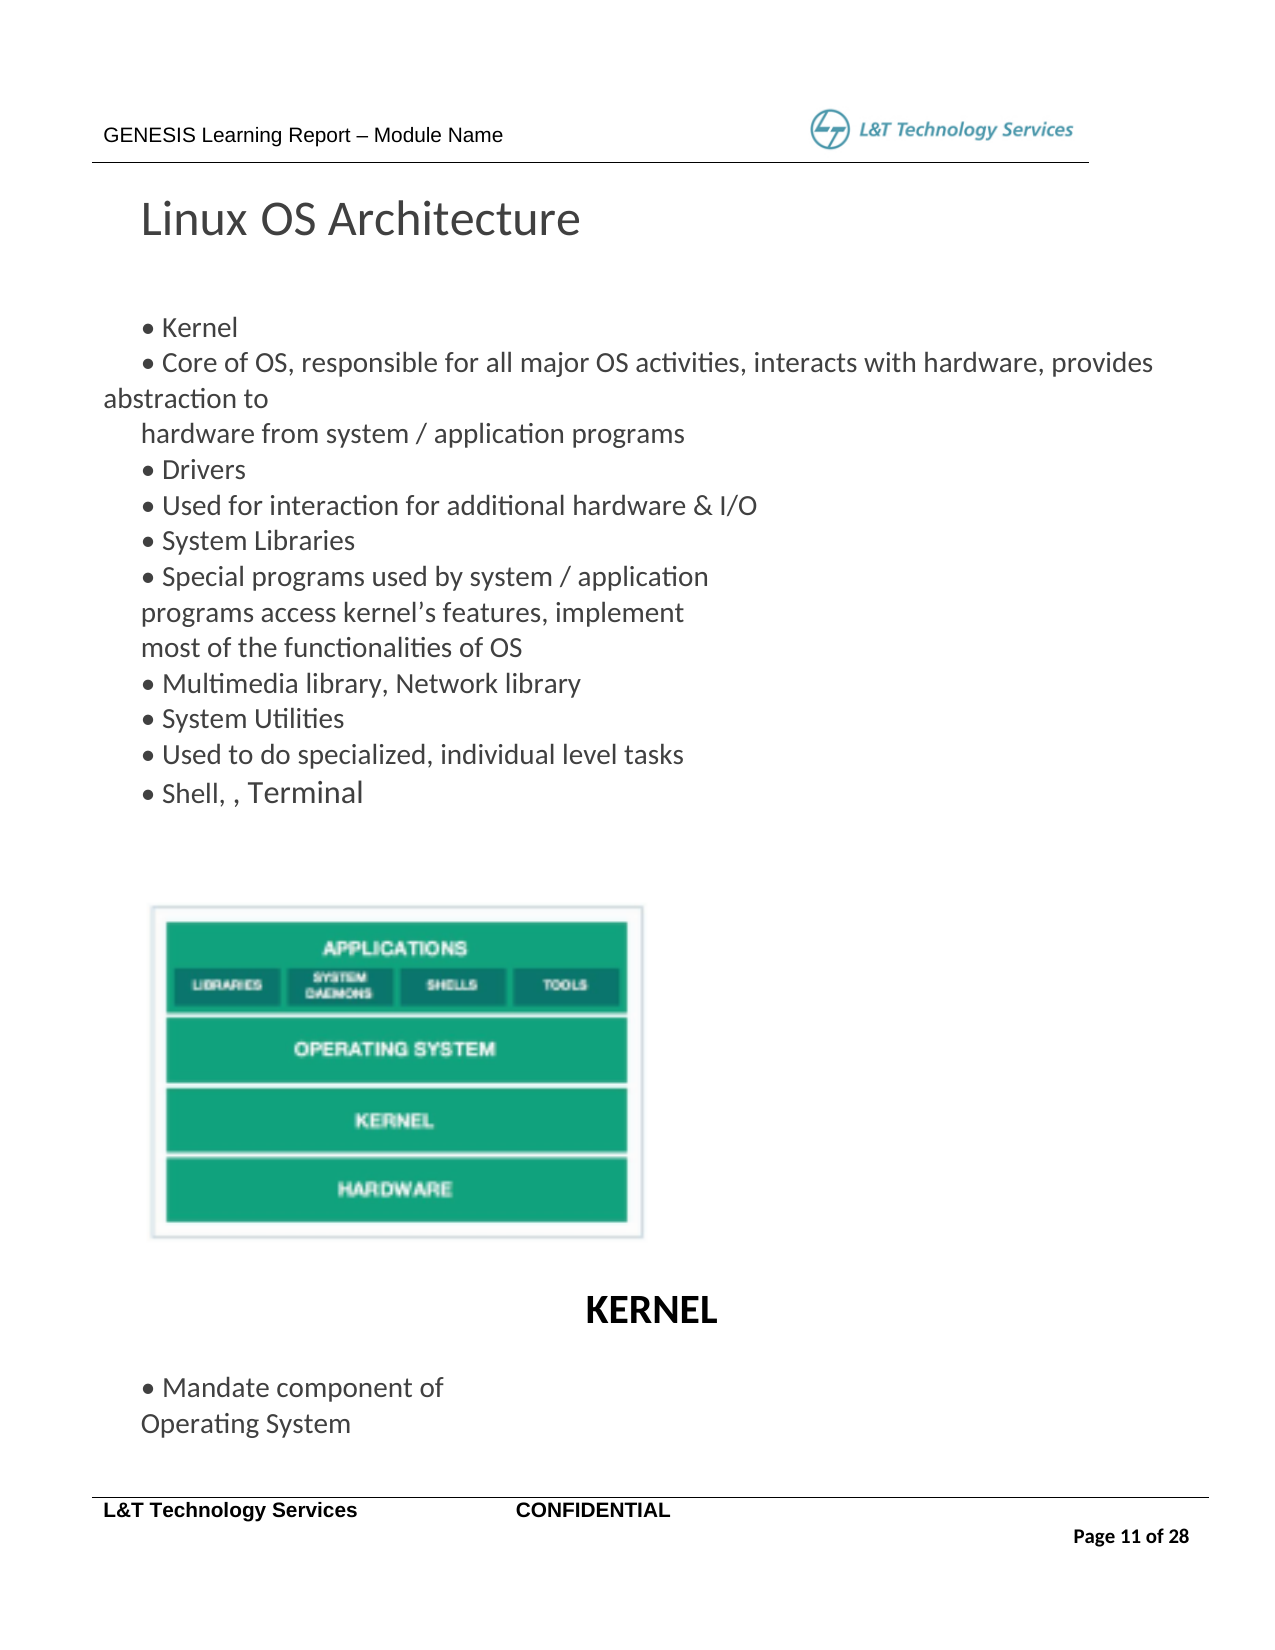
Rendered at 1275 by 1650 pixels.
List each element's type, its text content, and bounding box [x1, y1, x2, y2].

text Linux OS Architecture [103, 187, 1162, 248]
text • System Utilities [103, 701, 1162, 736]
text hardware from system / application programs [103, 416, 1162, 451]
text • Used to do specialized, individual level tasks [103, 736, 1162, 772]
text • Drivers [103, 451, 1162, 487]
text • System Libraries [103, 522, 1162, 558]
text • Mandate component of [103, 1369, 1162, 1405]
picture [140, 882, 669, 1283]
text most of the functionalities of OS [103, 629, 1162, 665]
text KERNEL [103, 1283, 1162, 1334]
text • Core of OS, responsible for all major OS activities, interacts with hardware, provides abstraction to [103, 344, 1162, 416]
text • Multimedia library, Network library [103, 665, 1162, 701]
text Operating System [103, 1405, 1162, 1441]
text • Shell, , Terminal [103, 772, 1162, 811]
text • Used for interaction for additional hardware & I/O [103, 487, 1162, 522]
text • Special programs used by system / application [103, 558, 1162, 594]
text • Kernel [103, 309, 1162, 344]
text programs access kernel’s features, implement [103, 594, 1162, 629]
